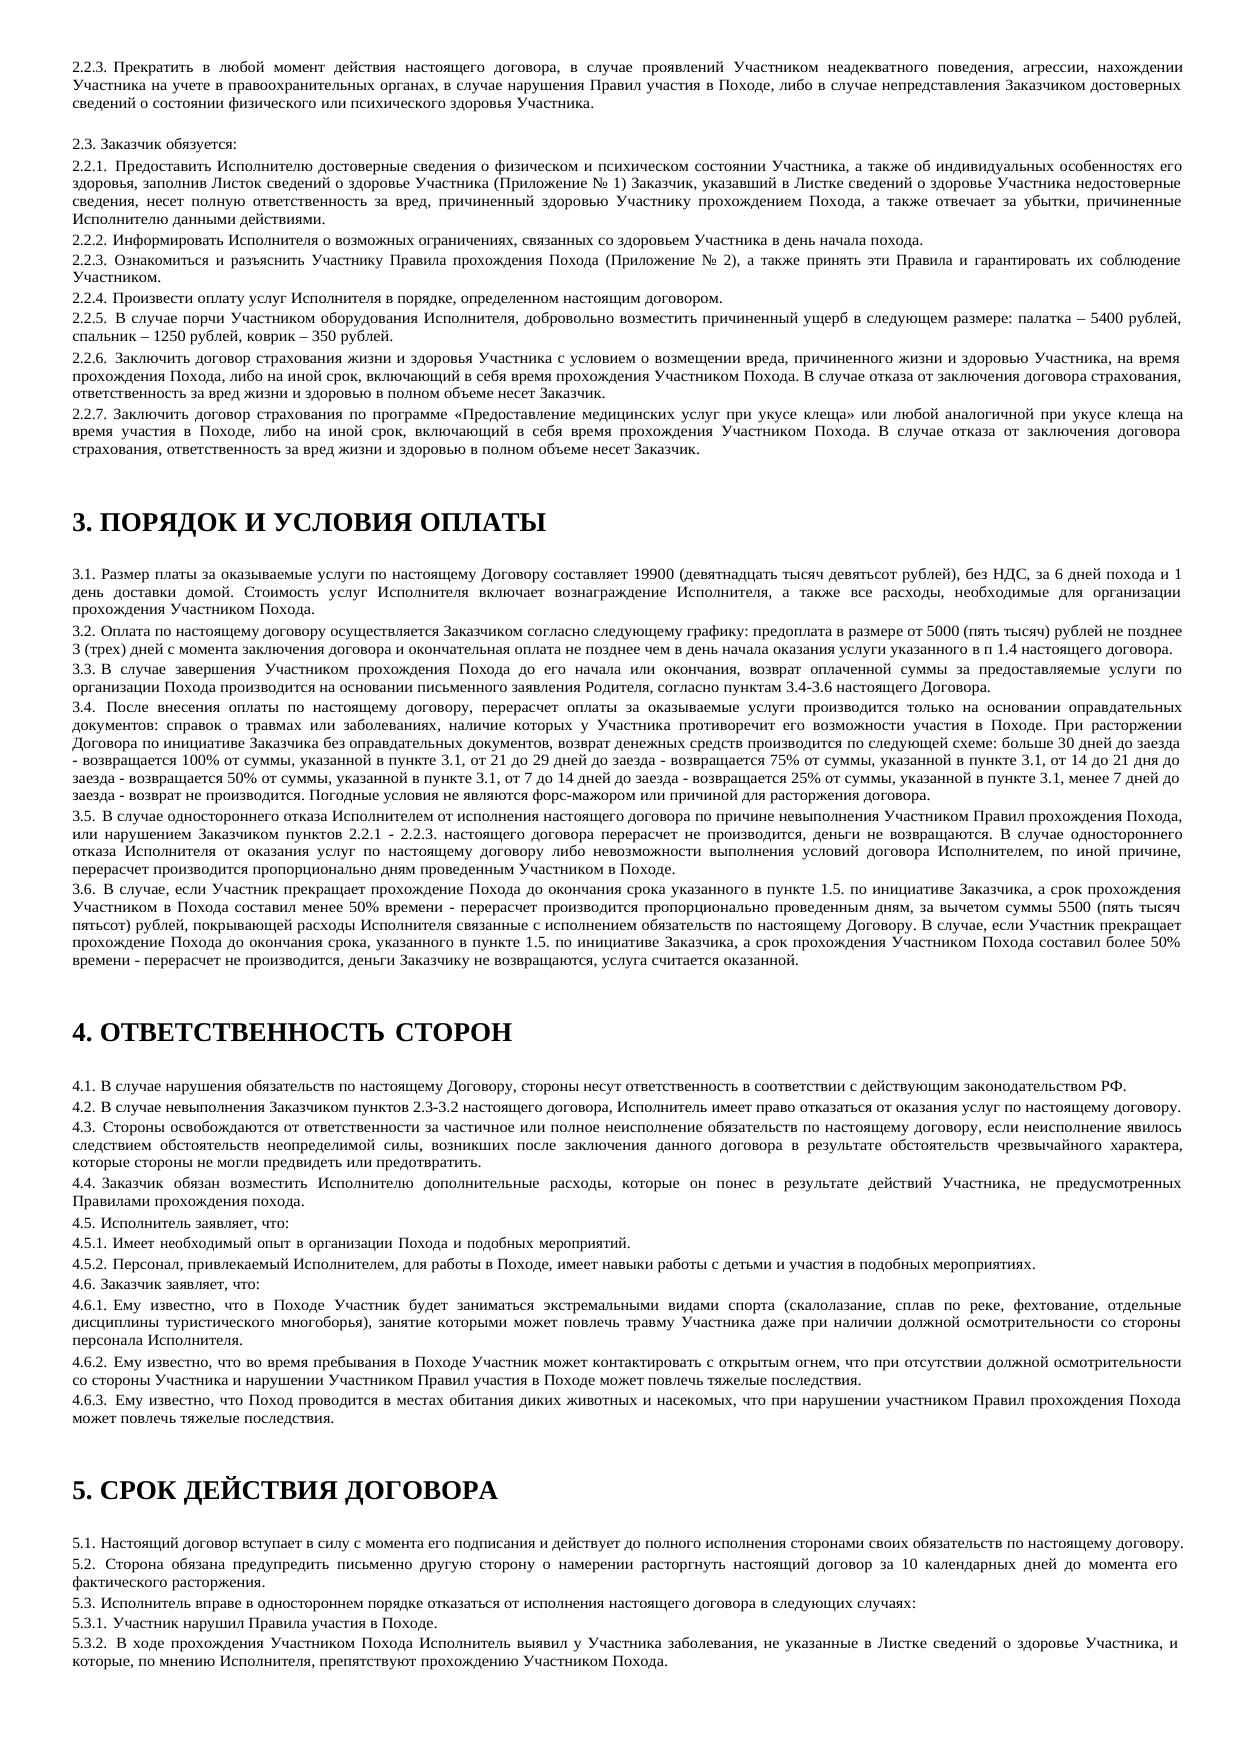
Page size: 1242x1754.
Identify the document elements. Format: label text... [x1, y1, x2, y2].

subtitle ПОРЯДОК И УСЛОВИЯ ОПЛАТЫ [72, 506, 1198, 537]
list В случае завершения Участником прохождения Похода до его начала или окончания, возврат оплаченной суммы за предоставляемые услуги по организации Похода производится на основании письменного заявления Родителя, согласно пунктам 3.4-3.6 настоящего Договора. [72, 661, 1183, 696]
list Исполнитель вправе в одностороннем порядке отказаться от исполнения настоящего договора в следующих случаях: [72, 1594, 1198, 1612]
subtitle СРОК ДЕЙСТВИЯ ДОГОВОРА [72, 1474, 1198, 1506]
subtitle ОТВЕТСТВЕННОСТЬ СТОРОН [72, 1017, 1198, 1048]
list Ему известно, что в Походе Участник будет заниматься экстремальными видами спорта (скалолазание, сплав по реке, фехтование, отдельные дисциплины туристического многоборья), занятие которыми может повлечь травму Участника даже при наличии должной осмотрительности со стороны персонала Исполнителя. [72, 1296, 1183, 1349]
list Информировать Исполнителя о возможных ограничениях, связанных со здоровьем Участника в день начала похода. [72, 230, 1198, 248]
list Прекратить в любой момент действия настоящего договора, в случае проявлений Участником неадекватного поведения, агрессии, нахождении Участника на учете в правоохранительных органах, в случае нарушения Правил участия в Походе, либо в случае непредставления Заказчиком достоверных сведений о состоянии физического или психического здоровья Участника. [72, 59, 1183, 112]
list Размер платы за оказываемые услуги по настоящему Договору составляет 19900 (девятнадцать тысяч девятьсот рублей), без НДС, за 6 дней похода и 1 день доставки домой. Стоимость услуг Исполнителя включает вознаграждение Исполнителя, а также все расходы, необходимые для организации прохождения Участником Похода. [72, 565, 1183, 618]
list В случае одностороннего отказа Исполнителем от исполнения настоящего договора по причине невыполнения Участником Правил прохождения Похода, или нарушением Заказчиком пунктов 2.2.1 - 2.2.3. настоящего договора перерасчет не производится, деньги не возвращаются. В случае одностороннего отказа Исполнителя от оказания услуг по настоящему договору либо невозможности выполнения условий договора Исполнителем, по иной причине, перерасчет производится пропорционально дням проведенным Участником в Походе. [72, 807, 1183, 878]
list После внесения оплаты по настоящему договору, перерасчет оплаты за оказываемые услуги производится только на основании оправдательных документов: справок о травмах или заболеваниях, наличие которых у Участника противоречит его возможности участия в Походе. При расторжении Договора по инициативе Заказчика без оправдательных документов, возврат денежных средств производится по следующей схеме: больше 30 дней до заезда - возвращается 100% от суммы, указанной в пункте 3.1, от 21 до 29 дней до заезда - возвращается 75% от суммы, указанной в пункте 3.1, от 14 до 21 дня до заезда - возвращается 50% от суммы, указанной в пункте 3.1, от 7 до 14 дней до заезда - возвращается 25% от суммы, указанной в пункте 3.1, менее 7 дней до заезда - возврат не производится. Погодные условия не являются форс-мажором или причиной для расторжения договора. [72, 699, 1183, 804]
list Ознакомиться и разъяснить Участнику Правила прохождения Похода (Приложение № 2), а также принять эти Правила и гарантировать их соблюдение Участником. [72, 251, 1183, 286]
list В случае невыполнения Заказчиком пунктов 2.3-3.2 настоящего договора, Исполнитель имеет право отказаться от оказания услуг по настоящему договору. [72, 1098, 1198, 1116]
list Заказчик обязан возместить Исполнителю дополнительные расходы, которые он понес в результате действий Участника, не предусмотренных Правилами прохождения похода. [72, 1174, 1183, 1209]
list Сторона обязана предупредить письменно другую сторону о намерении расторгнуть настоящий договор за 10 календарных дней до момента его фактического расторжения. [72, 1556, 1183, 1591]
list В случае, если Участник прекращает прохождение Похода до окончания срока указанного в пункте 1.5. по инициативе Заказчика, а срок прохождения Участником в Похода составил менее 50% времени - перерасчет производится пропорционально проведенным дням, за вычетом суммы 5500 (пять тысяч пятьсот) рублей, покрывающей расходы Исполнителя связанные с исполнением обязательств по настоящему Договору. В случае, если Участник прекращает прохождение Похода до окончания срока, указанного в пункте 1.5. по инициативе Заказчика, а срок прохождения Участником Похода составил более 50% времени - перерасчет не производится, деньги Заказчику не возвращаются, услуга считается оказанной. [72, 881, 1183, 969]
list Заключить договор страхования по программе «Предоставление медицинских услуг при укусе клеща» или любой аналогичной при укусе клеща на время участия в Походе, либо на иной срок, включающий в себя время прохождения Участником Похода. В случае отказа от заключения договора страхования, ответственность за вред жизни и здоровью в полном объеме несет Заказчик. [72, 405, 1183, 458]
list В ходе прохождения Участником Похода Исполнитель выявил у Участника заболевания, не указанные в Листке сведений о здоровье Участника, и которые, по мнению Исполнителя, препятствуют прохождению Участником Похода. [72, 1635, 1183, 1670]
list Предоставить Исполнителю достоверные сведения о физическом и психическом состоянии Участника, а также об индивидуальных особенностях его здоровья, заполнив Листок сведений о здоровье Участника (Приложение № 1) Заказчик, указавший в Листке сведений о здоровье Участника недостоверные сведения, несет полную ответственность за вред, причиненный здоровью Участнику прохождением Похода, а также отвечает за убытки, причиненные Исполнителю данными действиями. [72, 157, 1183, 227]
list Исполнитель заявляет, что: [72, 1214, 1198, 1232]
list Произвести оплату услуг Исполнителя в порядке, определенном настоящим договором. [72, 289, 1198, 307]
list Настоящий договор вступает в силу с момента его подписания и действует до полного исполнения сторонами своих обязательств по настоящему договору. [72, 1533, 1198, 1551]
list Имеет необходимый опыт в организации Похода и подобных мероприятий. [72, 1234, 1198, 1252]
list Стороны освобождаются от ответственности за частичное или полное неисполнение обязательств по настоящему договору, если неисполнение явилось следствием обстоятельств неопределимой силы, возникших после заключения данного договора в результате обстоятельств чрезвычайного характера, которые стороны не могли предвидеть или предотвратить. [72, 1118, 1183, 1171]
list Ему известно, что Поход проводится в местах обитания диких животных и насекомых, что при нарушении участником Правил прохождения Похода может повлечь тяжелые последствия. [72, 1391, 1183, 1426]
list Заключить договор страхования жизни и здоровья Участника с условием о возмещении вреда, причиненного жизни и здоровью Участника, на время прохождения Похода, либо на иной срок, включающий в себя время прохождения Участником Похода. В случае отказа от заключения договора страхования, ответственность за вред жизни и здоровью в полном объеме несет Заказчик. [72, 349, 1183, 402]
list В случае порчи Участником оборудования Исполнителя, добровольно возместить причиненный ущерб в следующем размере: палатка – 5400 рублей, спальник – 1250 рублей, коврик – 350 рублей. [72, 310, 1183, 345]
list Персонал, привлекаемый Исполнителем, для работы в Походе, имеет навыки работы с детьми и участия в подобных мероприятиях. [72, 1255, 1198, 1273]
list Заказчик заявляет, что: [72, 1275, 1198, 1293]
list Ему известно, что во время пребывания в Походе Участник может контактировать с открытым огнем, что при отсутствии должной осмотрительности со стороны Участника и нарушении Участником Правил участия в Походе может повлечь тяжелые последствия. [72, 1353, 1183, 1388]
list Участник нарушил Правила участия в Походе. [72, 1614, 1198, 1632]
list Оплата по настоящему договору осуществляется Заказчиком согласно следующему графику: предоплата в размере от 5000 (пять тысяч) рублей не позднее 3 (трех) дней с момента заключения договора и окончательная оплата не позднее чем в день начала оказания услуги указанного в п 1.4 настоящего договора. [72, 622, 1182, 658]
list В случае нарушения обязательств по настоящему Договору, стороны несут ответственность в соответствии с действующим законодательством РФ. [72, 1077, 1198, 1095]
text 2.3. Заказчик обязуется: [72, 135, 1198, 153]
